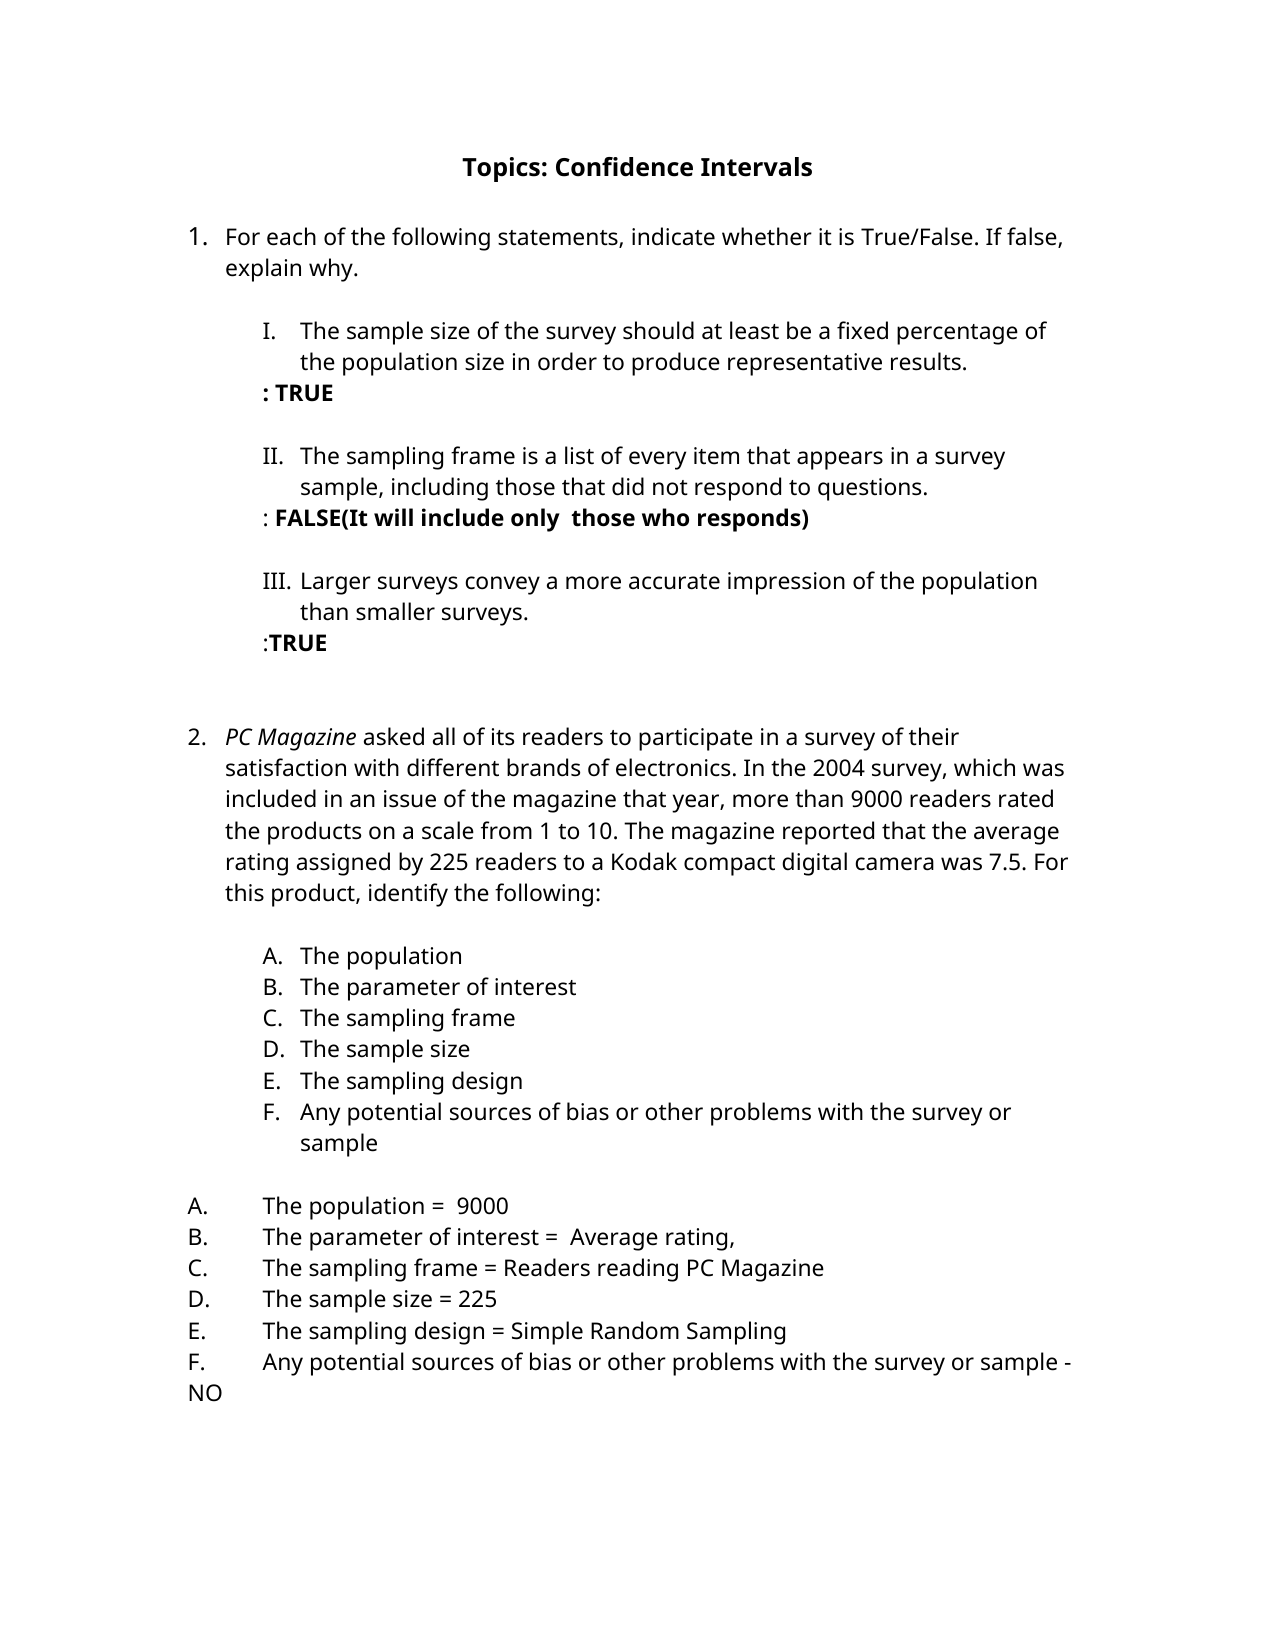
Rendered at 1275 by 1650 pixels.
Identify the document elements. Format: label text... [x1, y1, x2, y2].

list Any potential sources of bias or other problems with the survey or sample [262, 1096, 1087, 1158]
list PC Magazine asked all of its readers to participate in a survey of their satisfaction with different brands of electronics. In the 2004 survey, which was included in an issue of the magazine that year, more than 9000 readers rated the products on a scale from 1 to 10. The magazine reported that the average rating assigned by 225 readers to a Kodak compact digital camera was 7.5. For this product, identify the following: [187, 721, 1087, 908]
list The population [262, 940, 1087, 971]
text D. The sample size = 225 [187, 1283, 1087, 1315]
text : FALSE(It will include only those who responds) [262, 502, 1087, 533]
text : TRUE [262, 377, 1087, 408]
text :TRUE [262, 627, 1087, 658]
text F. Any potential sources of bias or other problems with the survey or sample - NO [187, 1346, 1087, 1408]
list The parameter of interest [262, 971, 1087, 1002]
text C. The sampling frame = Readers reading PC Magazine [187, 1252, 1087, 1283]
list The sample size [262, 1033, 1087, 1065]
list The sample size of the survey should at least be a fixed percentage of the population size in order to produce representative results. [262, 315, 1087, 377]
list The sampling design [262, 1065, 1087, 1096]
list The sampling frame is a list of every item that appears in a survey sample, including those that did not respond to questions. [262, 440, 1087, 502]
list Larger surveys convey a more accurate impression of the population than smaller surveys. [262, 565, 1087, 627]
text Topics: Confidence Intervals [187, 150, 1087, 184]
text A. The population = 9000 [187, 1190, 1087, 1221]
text B. The parameter of interest = Average rating, [187, 1221, 1087, 1252]
list For each of the following statements, indicate whether it is True/False. If false, explain why. [187, 218, 1087, 283]
list The sampling frame [262, 1002, 1087, 1033]
text E. The sampling design = Simple Random Sampling [187, 1315, 1087, 1346]
